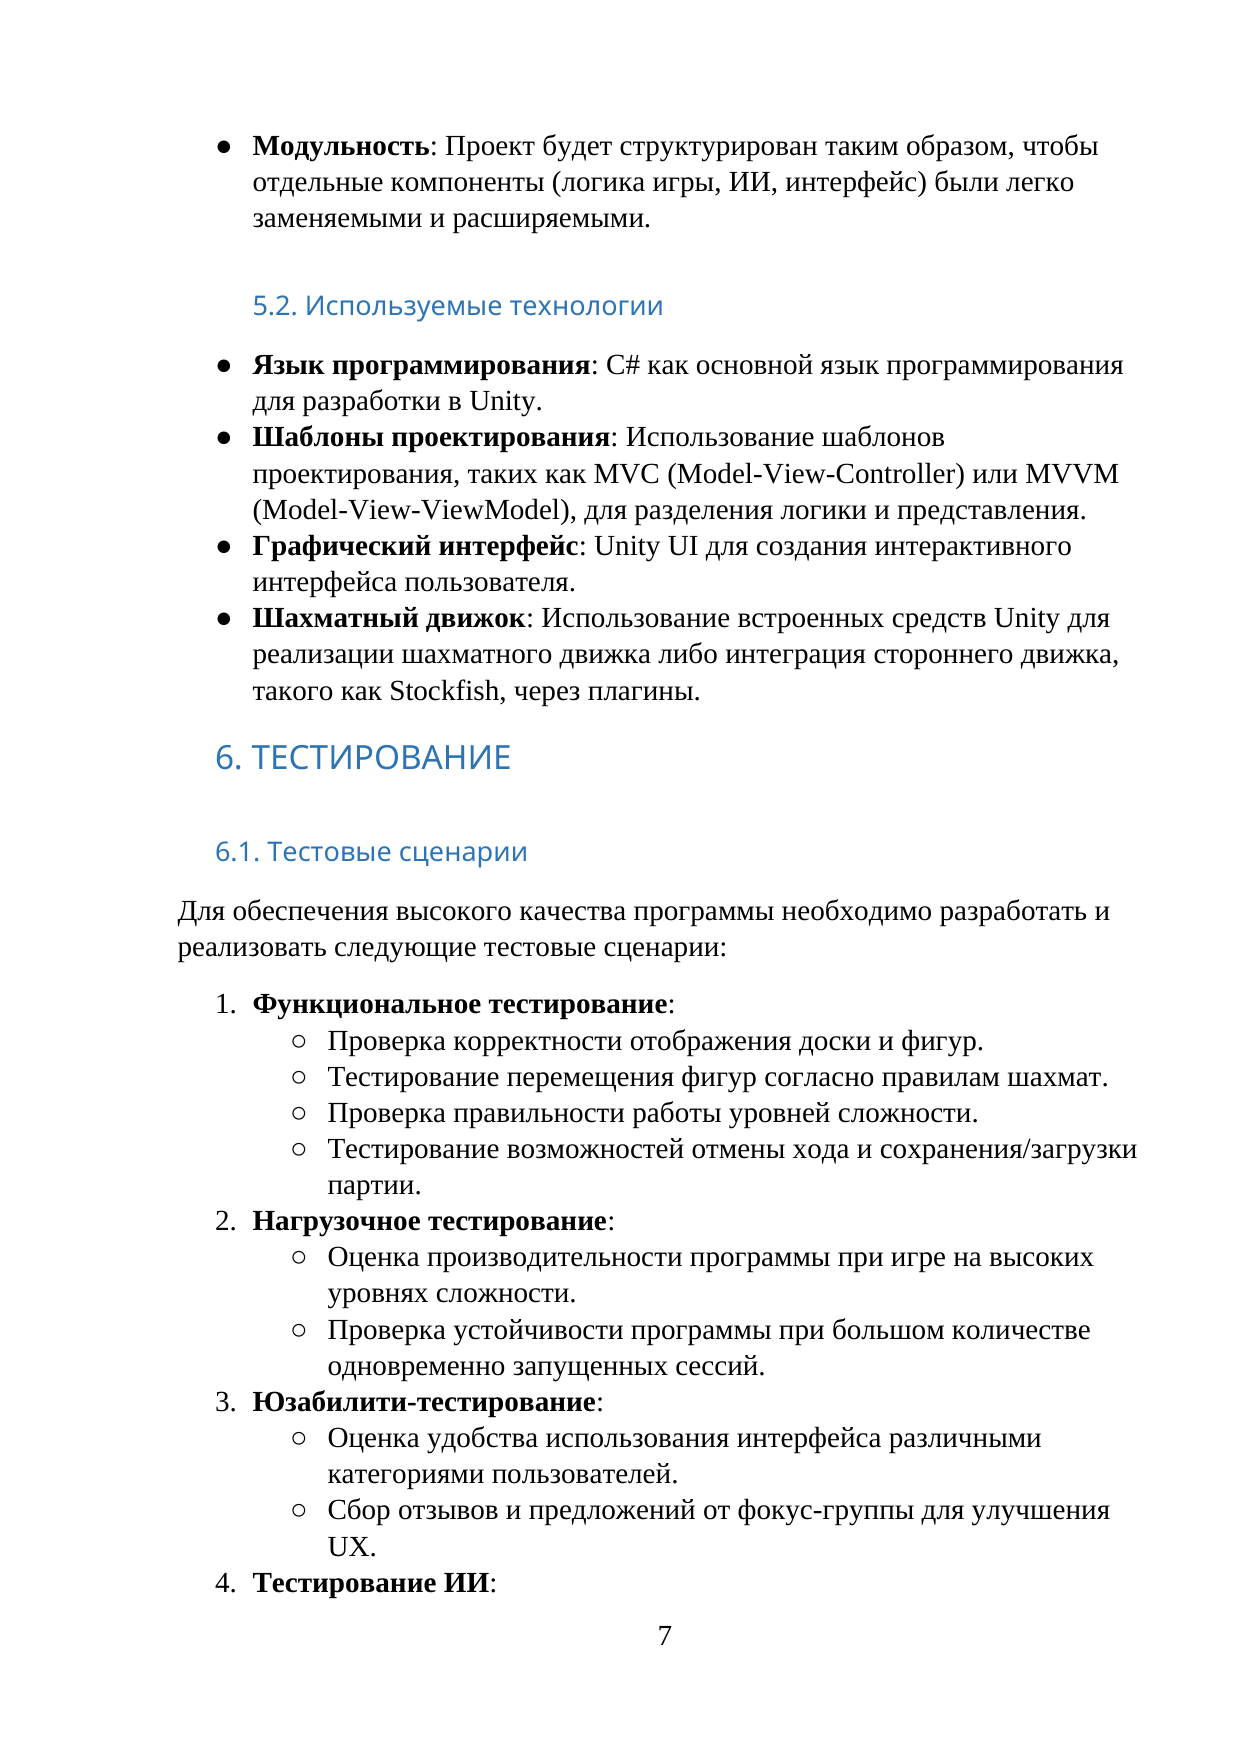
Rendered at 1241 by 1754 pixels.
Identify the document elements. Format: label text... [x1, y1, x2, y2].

list Нагрузочное тестирование: [215, 1203, 1152, 1237]
list Графический интерфейс: Unity UI для создания интерактивного интерфейса пользователя. [215, 528, 1152, 598]
list Проверка устойчивости программы при большом количестве одновременно запущенных сессий. [290, 1312, 1152, 1381]
list Тестирование возможностей отмены хода и сохранения/загрузки партии. [290, 1131, 1152, 1201]
list Юзабилити-тестирование: [215, 1384, 1152, 1418]
list Тестирование ИИ: [215, 1565, 1152, 1598]
subtitle 6. ТЕСТИРОВАНИЕ [177, 734, 1152, 779]
list Шаблоны проектирования: Использование шаблонов проектирования, таких как MVC (Model-View-Controller) или MVVM (Model-View-ViewModel), для разделения логики и представления. [215, 419, 1152, 525]
list Шахматный движок: Использование встроенных средств Unity для реализации шахматного движка либо интеграция стороннего движка, такого как Stockfish, через плагины. [215, 600, 1152, 706]
list Язык программирования: C# как основной язык программирования для разработки в Unity. [215, 347, 1152, 417]
list Тестирование перемещения фигур согласно правилам шахмат. [290, 1059, 1152, 1092]
list Сбор отзывов и предложений от фокус-группы для улучшения UX. [290, 1492, 1152, 1562]
subtitle 6.1. Тестовые сценарии [215, 833, 1152, 869]
list Оценка производительности программы при игре на высоких уровнях сложности. [290, 1239, 1152, 1309]
text Для обеспечения высокого качества программы необходимо разработать и реализовать следующие тестовые сценарии: [177, 893, 1152, 963]
list Проверка правильности работы уровней сложности. [290, 1095, 1152, 1128]
list Модульность: Проект будет структурирован таким образом, чтобы отдельные компоненты (логика игры, ИИ, интерфейс) были легко заменяемыми и расширяемыми. [215, 128, 1152, 234]
list Оценка удобства использования интерфейса различными категориями пользователей. [290, 1420, 1152, 1490]
list Проверка корректности отображения доски и фигур. [290, 1023, 1152, 1056]
subtitle 5.2. Используемые технологии [252, 287, 1152, 323]
list Функциональное тестирование: [215, 986, 1152, 1020]
